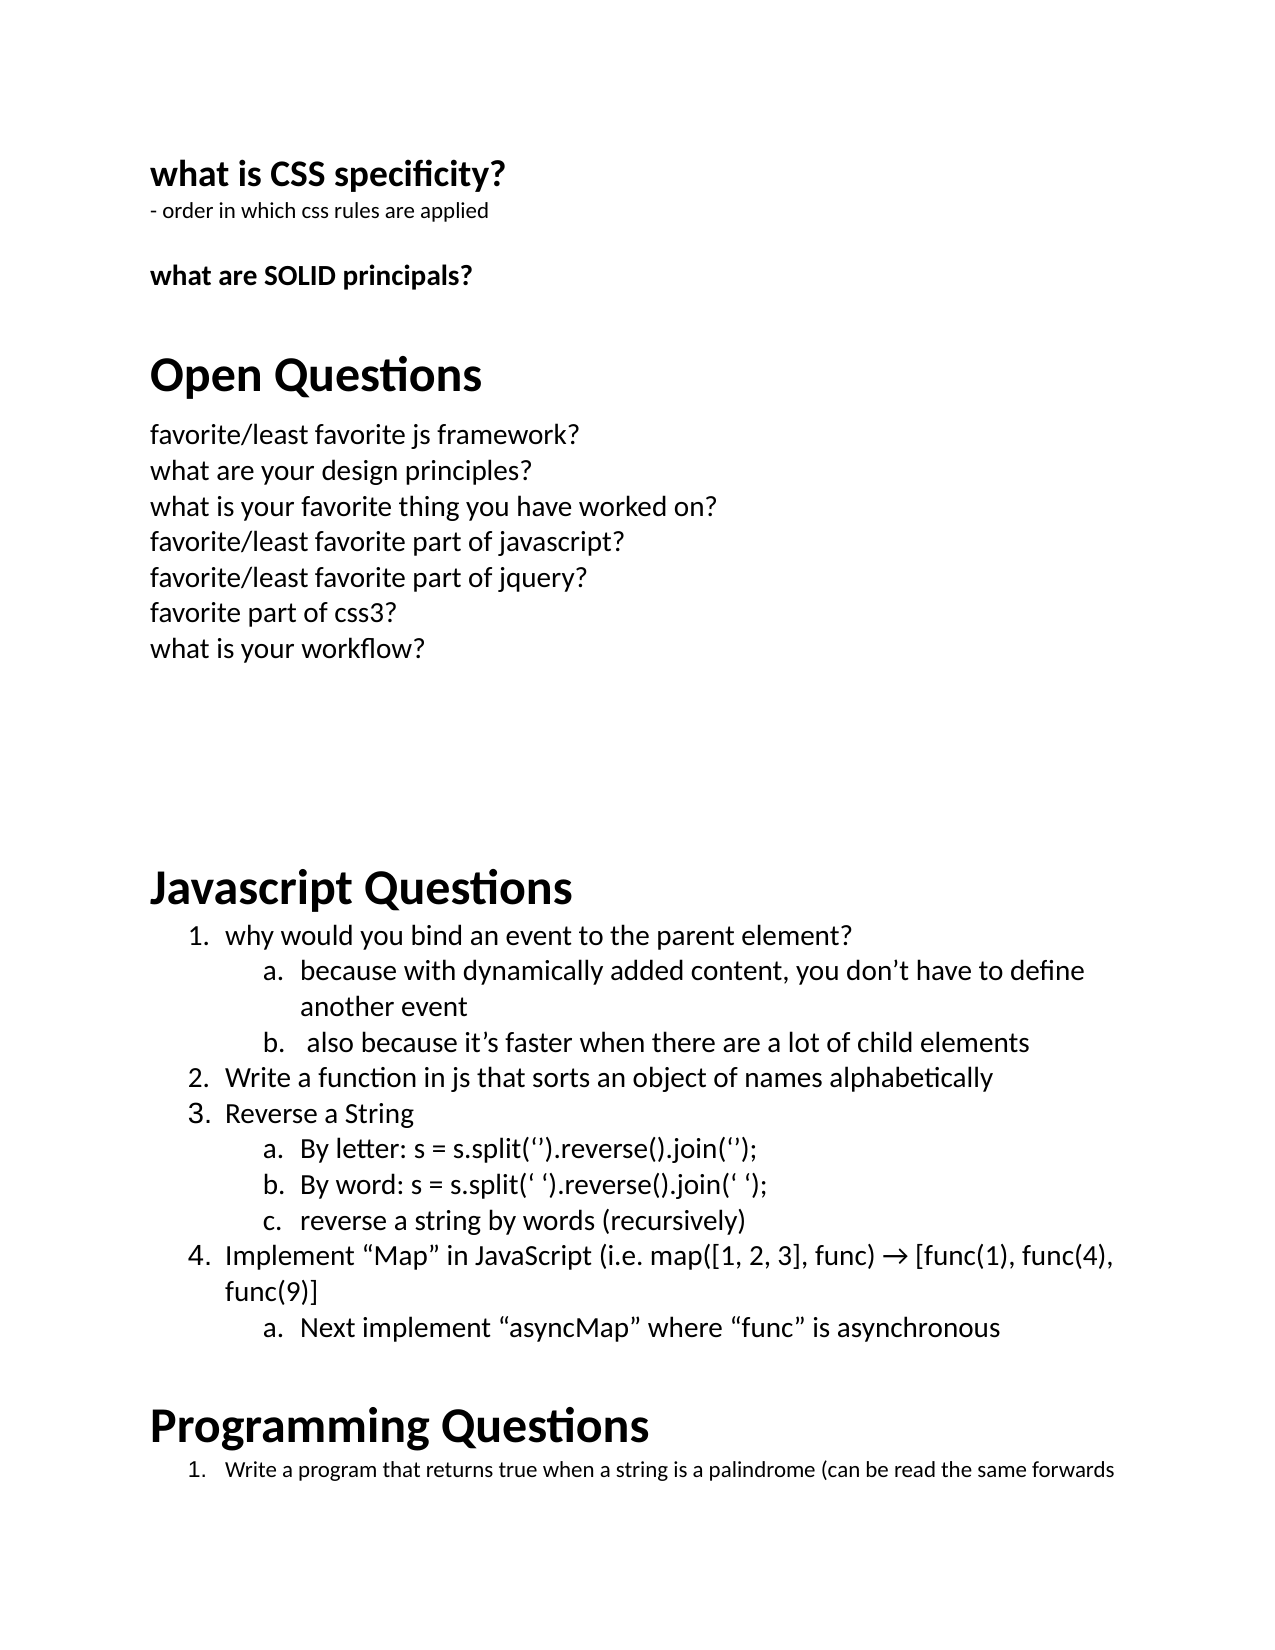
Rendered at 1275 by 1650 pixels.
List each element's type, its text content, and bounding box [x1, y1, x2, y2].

subtitle Open Questions [150, 343, 1125, 404]
subtitle Javascript Questions [150, 856, 1125, 917]
list By letter: s = s.split(‘’).reverse().join(‘’); [263, 1131, 1125, 1166]
text what is your workflow? [150, 630, 1125, 666]
list Write a function in js that sorts an object of names alphabetically [188, 1059, 1125, 1095]
text favorite/least favorite part of javascript? [150, 523, 1125, 559]
list Implement “Map” in JavaScript (i.e. map([1, 2, 3], func) → [func(1), func(4), func(9)] [188, 1237, 1125, 1309]
list By word: s = s.split(‘ ‘).reverse().join(‘ ‘); [263, 1166, 1125, 1202]
text what are your design principles? [150, 452, 1125, 488]
text favorite/least favorite js framework? [150, 416, 1125, 452]
list why would you bind an event to the parent element? [188, 917, 1125, 952]
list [188, 1455, 1125, 1483]
subtitle what are SOLID principals? [150, 257, 1125, 293]
list Next implement “asyncMap” where “func” is asynchronous [263, 1309, 1125, 1344]
list reverse a string by words (recursively) [263, 1202, 1125, 1237]
list also because it’s faster when there are a lot of child elements [263, 1024, 1125, 1059]
text favorite/least favorite part of jquery? [150, 559, 1125, 594]
list Reverse a String [188, 1095, 1125, 1131]
list because with dynamically added content, you don’t have to define another event [263, 952, 1125, 1024]
text - order in which css rules are applied [150, 196, 1125, 224]
text what is your favorite thing you have worked on? [150, 488, 1125, 523]
subtitle Programming Questions [150, 1394, 1125, 1455]
subtitle what is CSS specificity? [150, 150, 1125, 196]
text favorite part of css3? [150, 594, 1125, 630]
